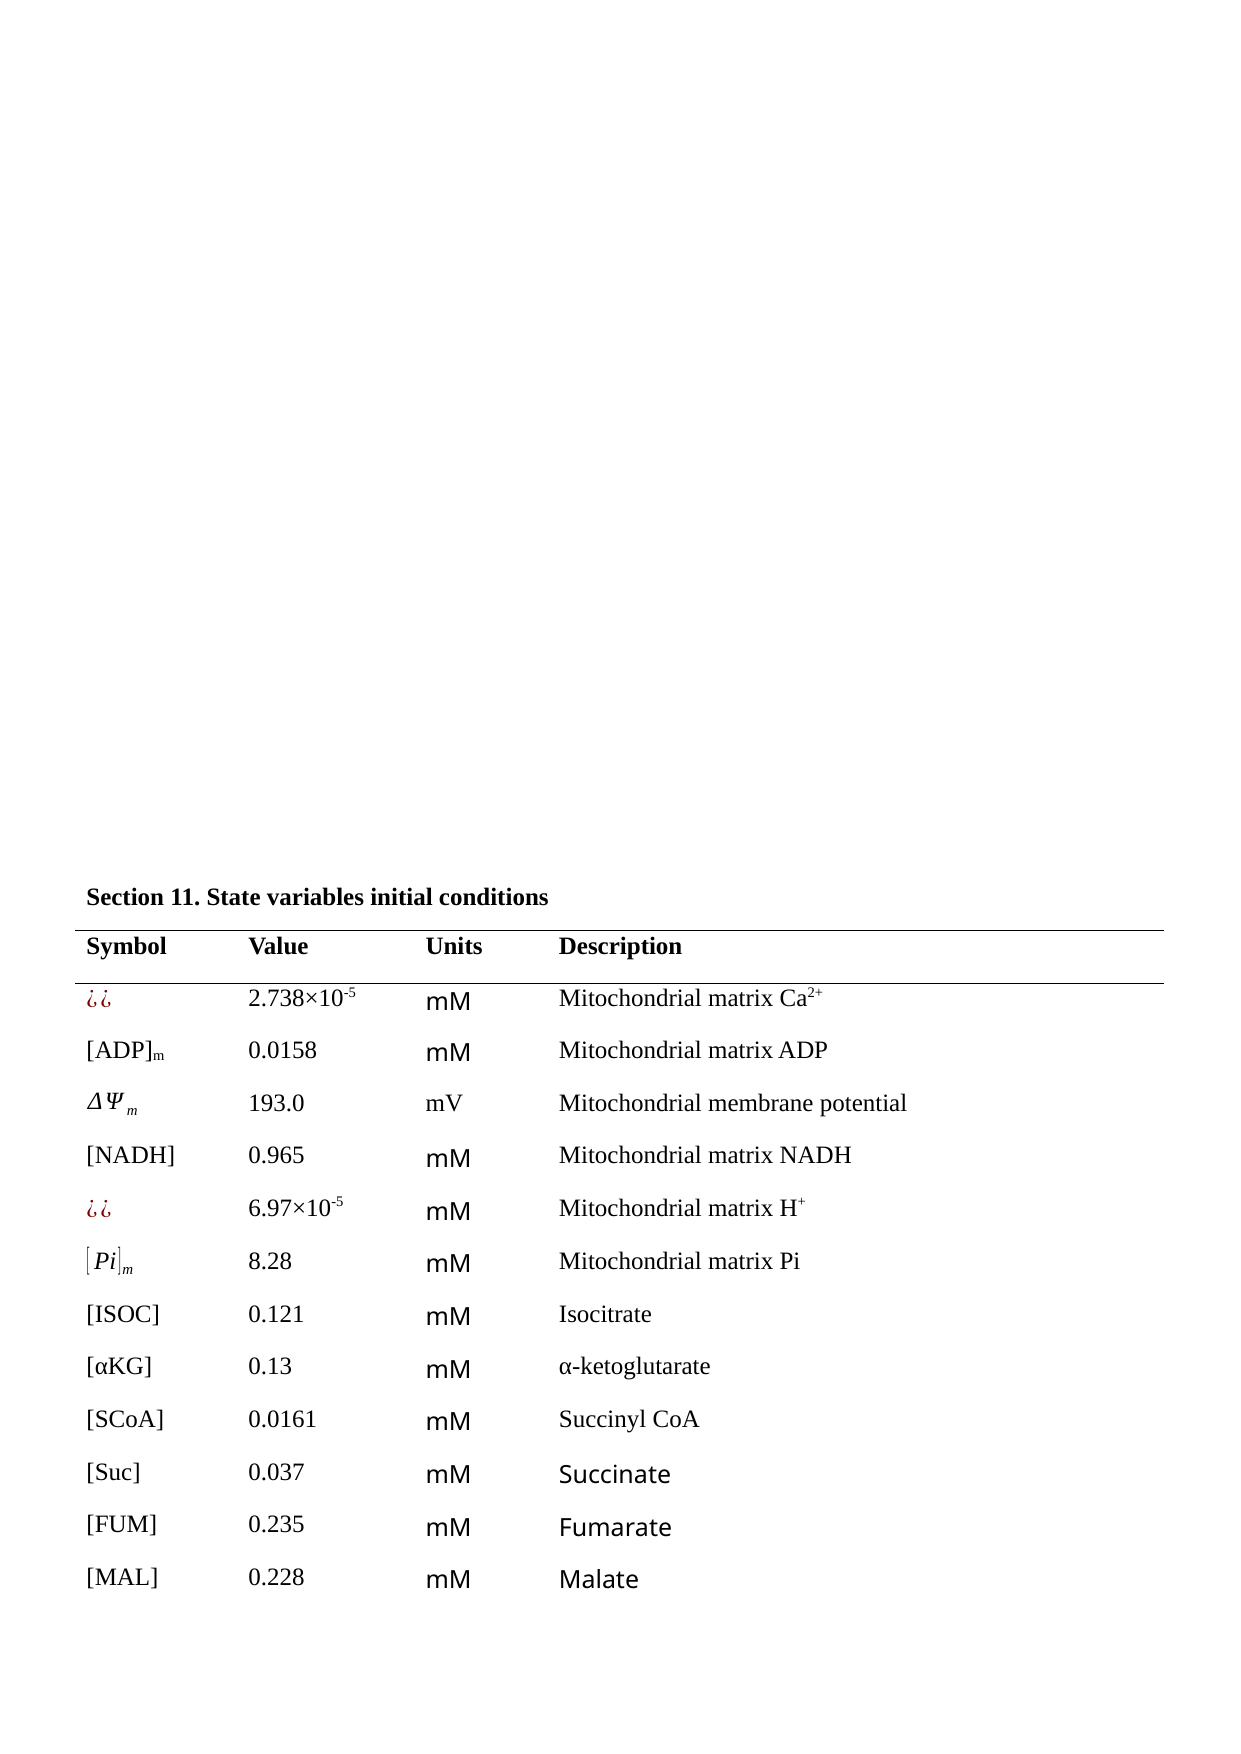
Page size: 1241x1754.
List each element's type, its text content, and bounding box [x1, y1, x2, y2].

table_cell [FUM] [75, 1510, 237, 1562]
table_cell mM [414, 1404, 547, 1457]
table_cell mM [414, 1562, 547, 1615]
table_cell Description [548, 931, 1164, 982]
table_cell mM [414, 1351, 547, 1404]
table_cell [75, 1193, 237, 1246]
table_cell mM [414, 1246, 547, 1299]
table_cell 0.121 [237, 1299, 414, 1351]
table_cell Fumarate [548, 1510, 1164, 1562]
table_cell mM [414, 1457, 547, 1509]
table_cell [MAL] [75, 1562, 237, 1615]
table_cell [75, 1088, 237, 1141]
table_cell Mitochondrial matrix Pi [548, 1246, 1164, 1299]
table_cell Succinate [548, 1457, 1164, 1509]
table_cell [ISOC] [75, 1299, 237, 1351]
table_cell mM [414, 1510, 547, 1562]
table_cell mM [414, 1299, 547, 1351]
table_cell 8.28 [237, 1246, 414, 1299]
table_cell [NADH] [75, 1141, 237, 1193]
table_cell [αKG] [75, 1351, 237, 1404]
table_cell 0.235 [237, 1510, 414, 1562]
table_cell 0.0161 [237, 1404, 414, 1457]
table_cell Mitochondrial membrane potential [548, 1088, 1164, 1141]
table_cell Value [237, 931, 414, 982]
table_cell 6.97×10-5 [237, 1193, 414, 1246]
table_cell 0.965 [237, 1141, 414, 1193]
table_cell Units [414, 931, 547, 982]
table_cell 0.0158 [237, 1035, 414, 1088]
table_cell [75, 984, 237, 1035]
table_cell 0.037 [237, 1457, 414, 1509]
table_cell [Suc] [75, 1457, 237, 1509]
table_cell Malate [548, 1562, 1164, 1615]
table_cell mV [414, 1088, 547, 1141]
table_cell mM [414, 1035, 547, 1088]
table_cell Mitochondrial matrix ADP [548, 1035, 1164, 1088]
table_cell α-ketoglutarate [548, 1351, 1164, 1404]
table_cell Symbol [75, 931, 237, 982]
table_cell Mitochondrial matrix Ca2+ [548, 984, 1164, 1035]
table_cell Mitochondrial matrix NADH [548, 1141, 1164, 1193]
table_cell mM [414, 984, 547, 1035]
table_cell [ADP]m [75, 1035, 237, 1088]
table_cell 0.13 [237, 1351, 414, 1404]
table_cell Succinyl CoA [548, 1404, 1164, 1457]
table_cell Mitochondrial matrix H+ [548, 1193, 1164, 1246]
table_cell mM [414, 1141, 547, 1193]
table_cell 193.0 [237, 1088, 414, 1141]
table_cell 2.738×10-5 [237, 984, 414, 1035]
table_cell Isocitrate [548, 1299, 1164, 1351]
table_cell mM [414, 1193, 547, 1246]
table_cell [SCoA] [75, 1404, 237, 1457]
table_header Section 11. State variables initial conditions [75, 877, 1164, 930]
table_cell [75, 1246, 237, 1299]
table_cell 0.228 [237, 1562, 414, 1615]
